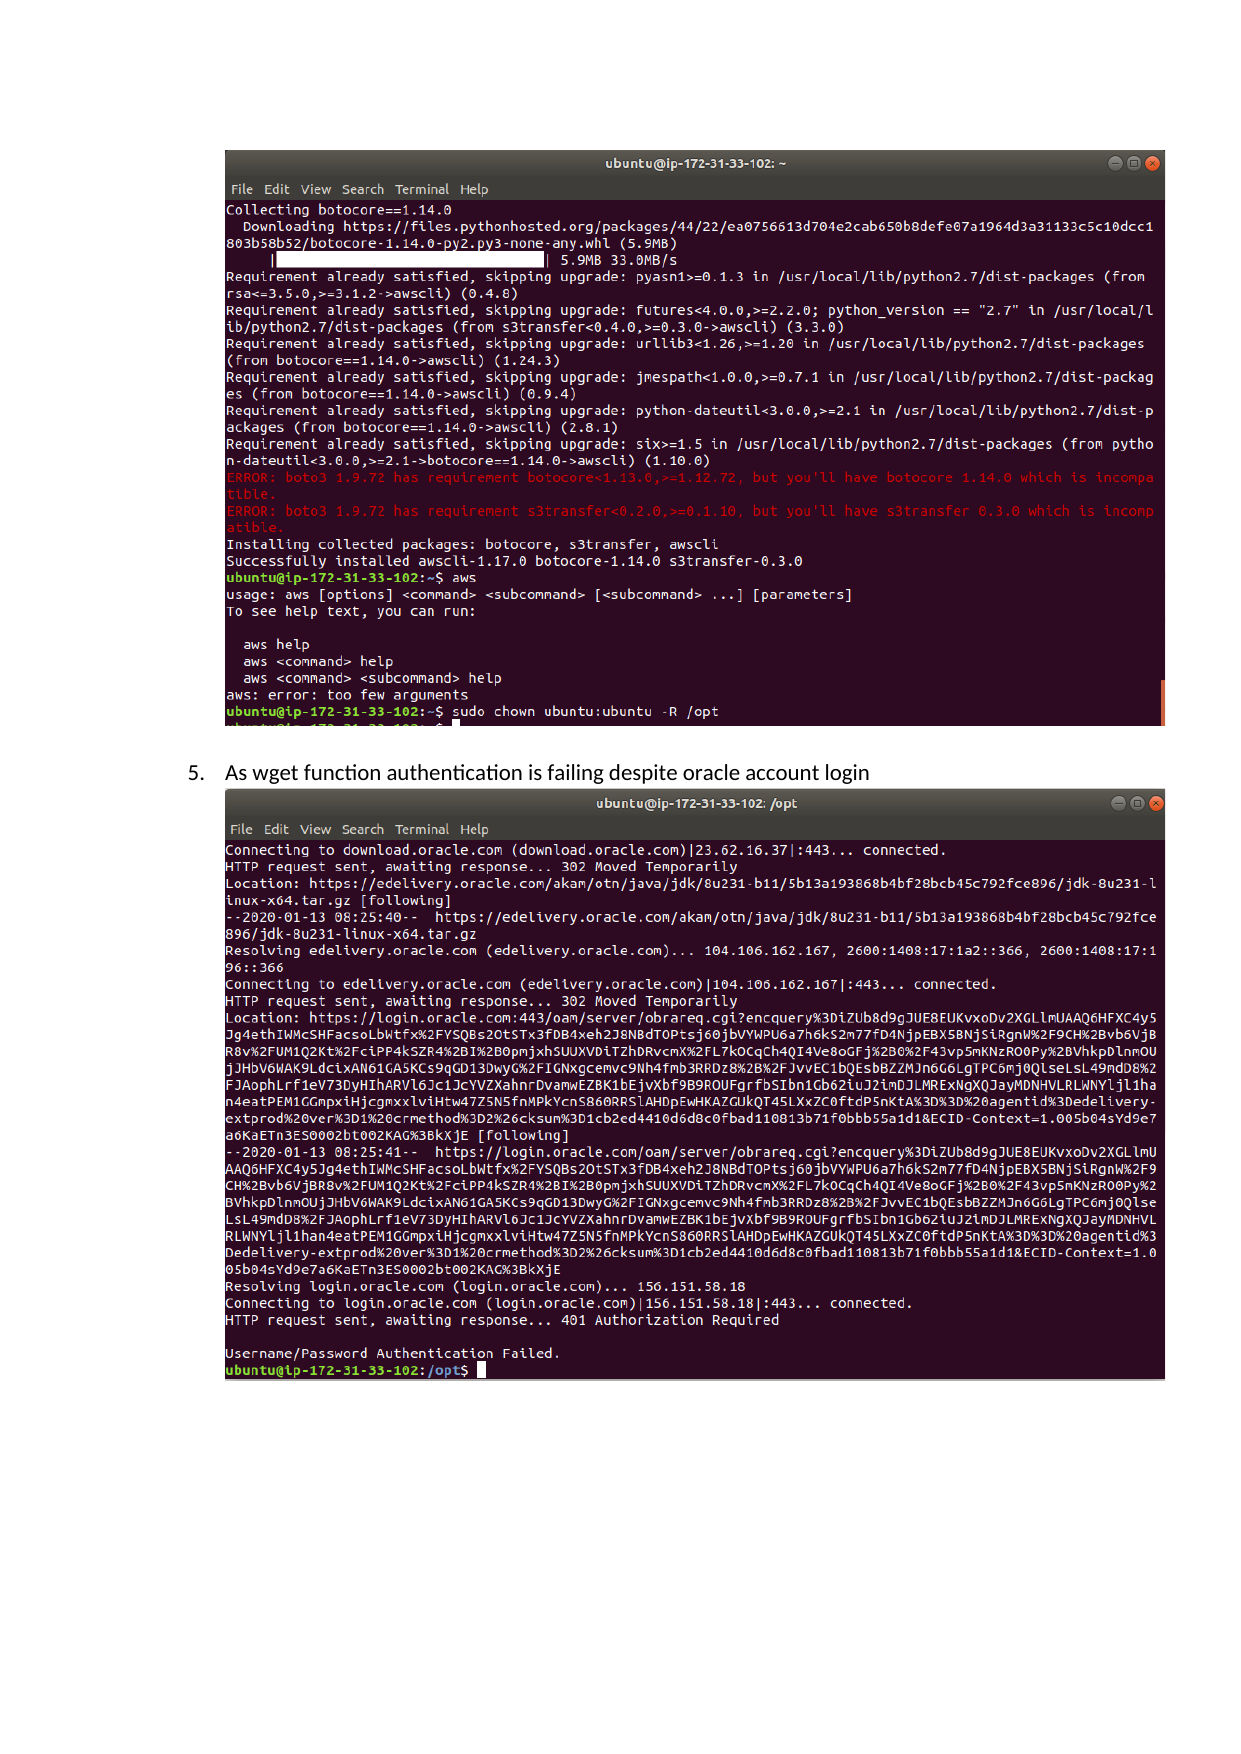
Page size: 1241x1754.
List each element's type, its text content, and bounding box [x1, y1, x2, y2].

picture [225, 150, 1166, 726]
picture [225, 788, 1166, 1381]
list As wget function authentication is failing despite oracle account login [187, 758, 1090, 786]
